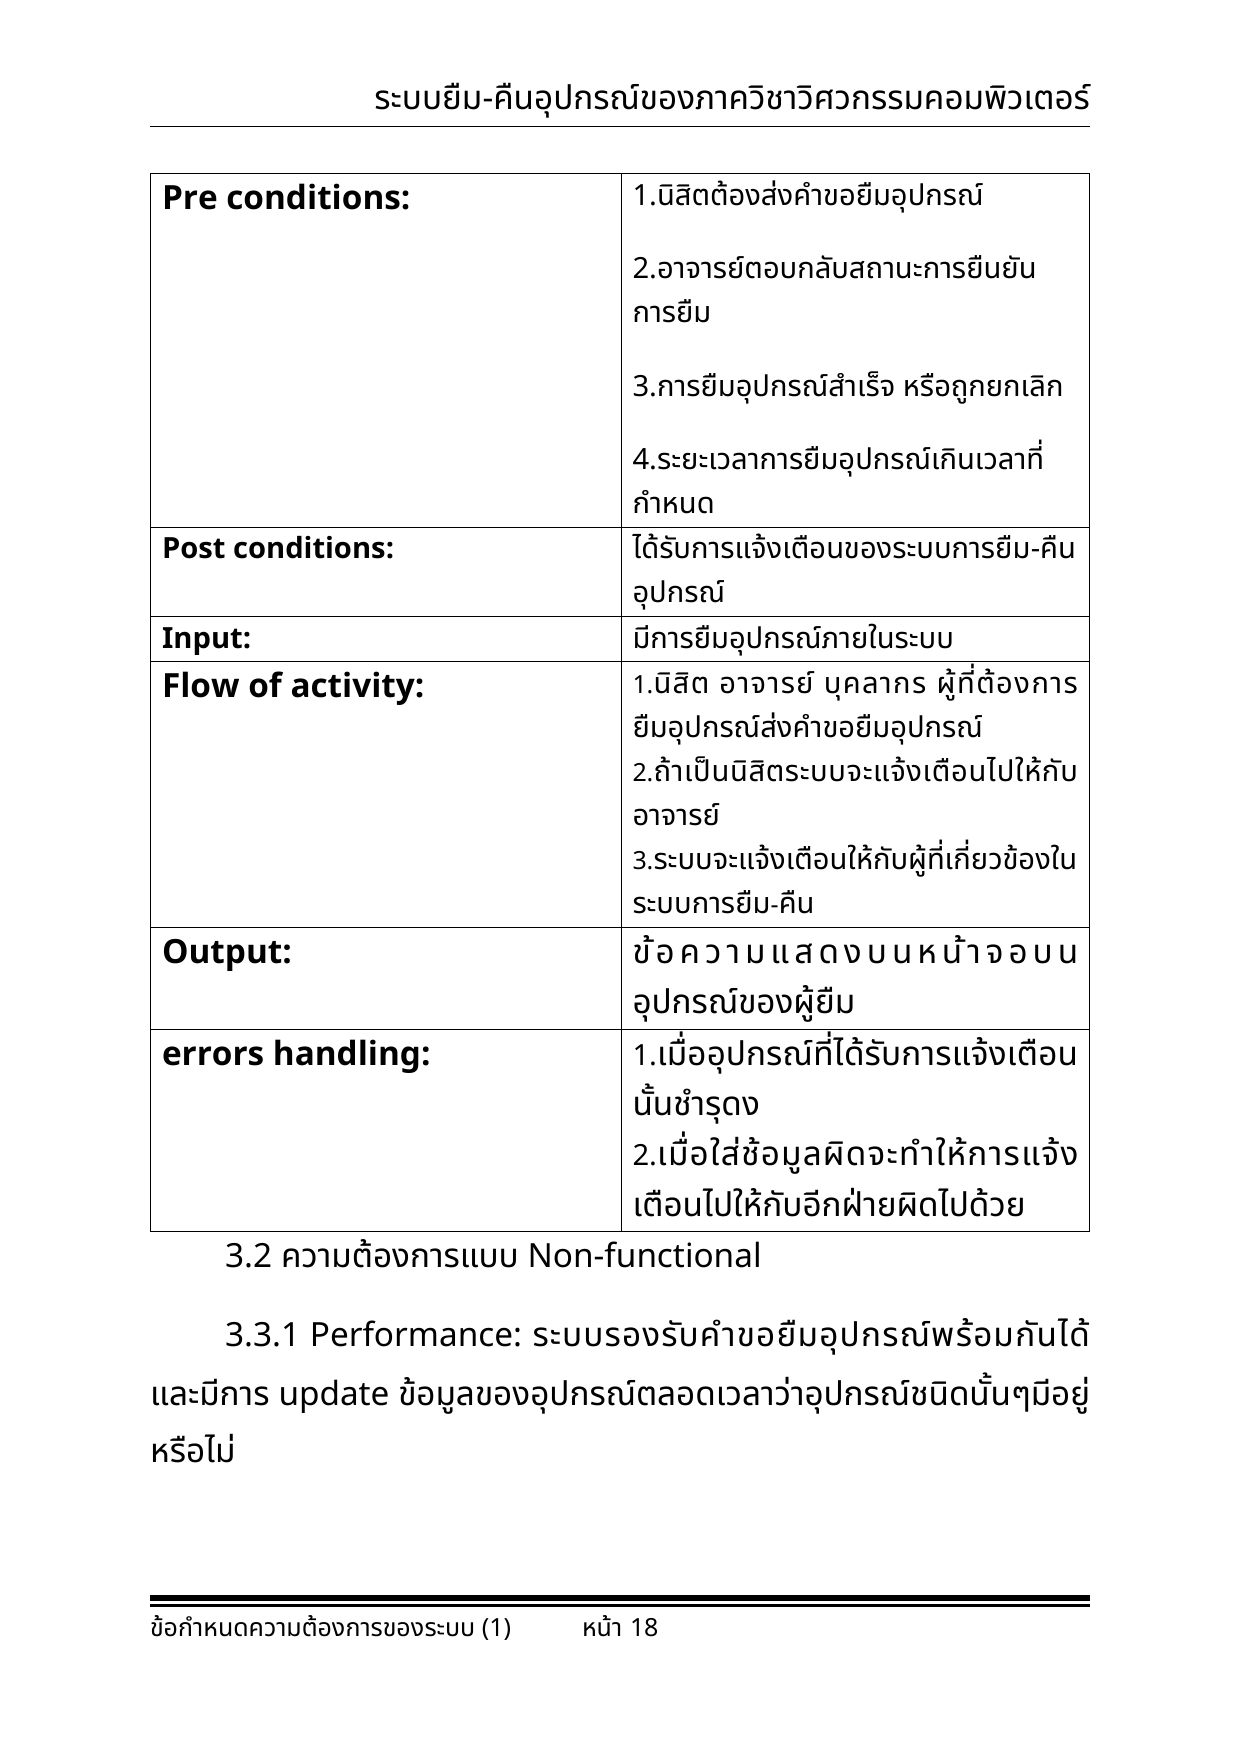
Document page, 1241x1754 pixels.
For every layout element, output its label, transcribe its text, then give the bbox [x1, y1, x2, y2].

table_cell errors handling: [151, 1030, 621, 1231]
text 3.3.1 Performance: ระบบรองรับคำขอยืมอุปกรณ์พร้อมกันได้ และมีการ update ข้อมูลของอุปกรณ์ตลอดเวลาว่าอุปกรณ์ชนิดนั้นๆมีอยู่หรือไม่ [150, 1311, 1090, 1478]
table_cell ได้รับการแจ้งเตือนของระบบการยืม-คืนอุปกรณ์ [622, 528, 1089, 616]
table_cell ข้อความแสดงบนหน้าจอบนอุปกรณ์ของผู้ยืม [622, 928, 1089, 1028]
table_cell Pre conditions: [151, 174, 621, 527]
table_cell 1.นิสิต อาจารย์ บุคลากร ผู้ที่ต้องการยืมอุปกรณ์ส่งคำขอยืมอุปกรณ์ 2.ถ้าเป็นนิสิตระบบจะแจ้งเตือนไปให้กับอาจารย์ 3.ระบบจะแจ้งเตือนให้กับผู้ที่เกี่ยวข้องในระบบการยืม-คืน [622, 662, 1089, 927]
table_cell Output: [151, 928, 621, 1028]
table_cell Post conditions: [151, 528, 621, 616]
text 3.2 ความต้องการแบบ Non-functional [150, 1232, 1090, 1283]
table_cell Input: [151, 617, 621, 661]
table_cell 1.เมื่ออุปกรณ์ที่ได้รับการแจ้งเตือนนั้นชำรุดง 2.เมื่อใส่ช้อมูลผิดจะทำให้การแจ้งเตือนไปให้กับอีกฝ่ายผิดไปด้วย [622, 1030, 1089, 1231]
table_cell 1.นิสิตต้องส่งคำขอยืมอุปกรณ์ 2.อาจารย์ตอบกลับสถานะการยืนยันการยืม 3.การยืมอุปกรณ์สำเร็จ หรือถูกยกเลิก 4.ระยะเวลาการยืมอุปกรณ์เกินเวลาที่กำหนด [622, 174, 1089, 527]
table_cell Flow of activity: [151, 662, 621, 927]
table_cell มีการยืมอุปกรณ์ภายในระบบ [622, 617, 1089, 661]
